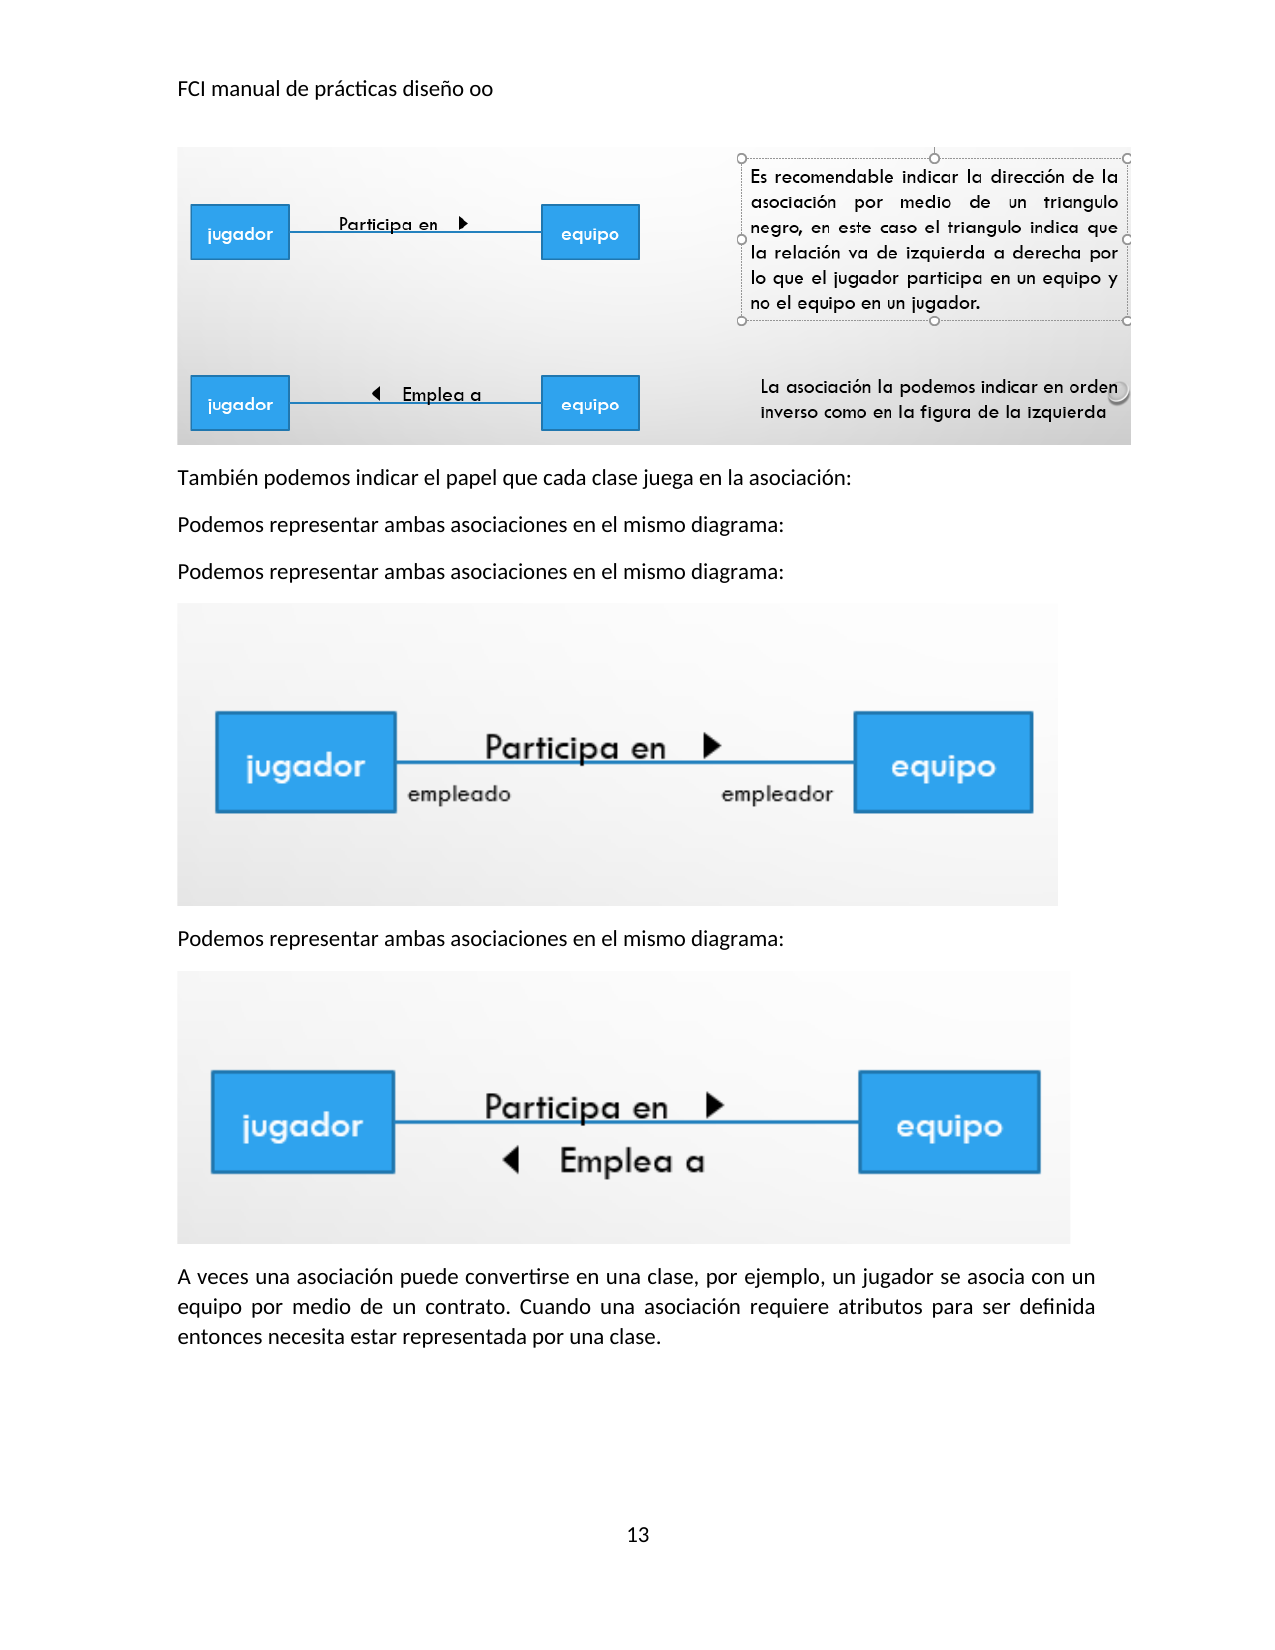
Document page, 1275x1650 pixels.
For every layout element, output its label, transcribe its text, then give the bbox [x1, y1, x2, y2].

picture [177, 147, 1131, 445]
picture [177, 971, 1071, 1244]
picture [177, 603, 1058, 906]
text A veces una asociación puede convertirse en una clase, por ejemplo, un jugador se asocia con un equipo por medio de un contrato. Cuando una asociación requiere atributos para ser definida entonces necesita estar representada por una clase. [177, 1262, 1098, 1350]
text También podemos indicar el papel que cada clase juega en la asociación: [177, 463, 1098, 491]
text Podemos representar ambas asociaciones en el mismo diagrama: [177, 557, 1098, 585]
text Podemos representar ambas asociaciones en el mismo diagrama: [177, 924, 1098, 952]
text Podemos representar ambas asociaciones en el mismo diagrama: [177, 510, 1098, 538]
